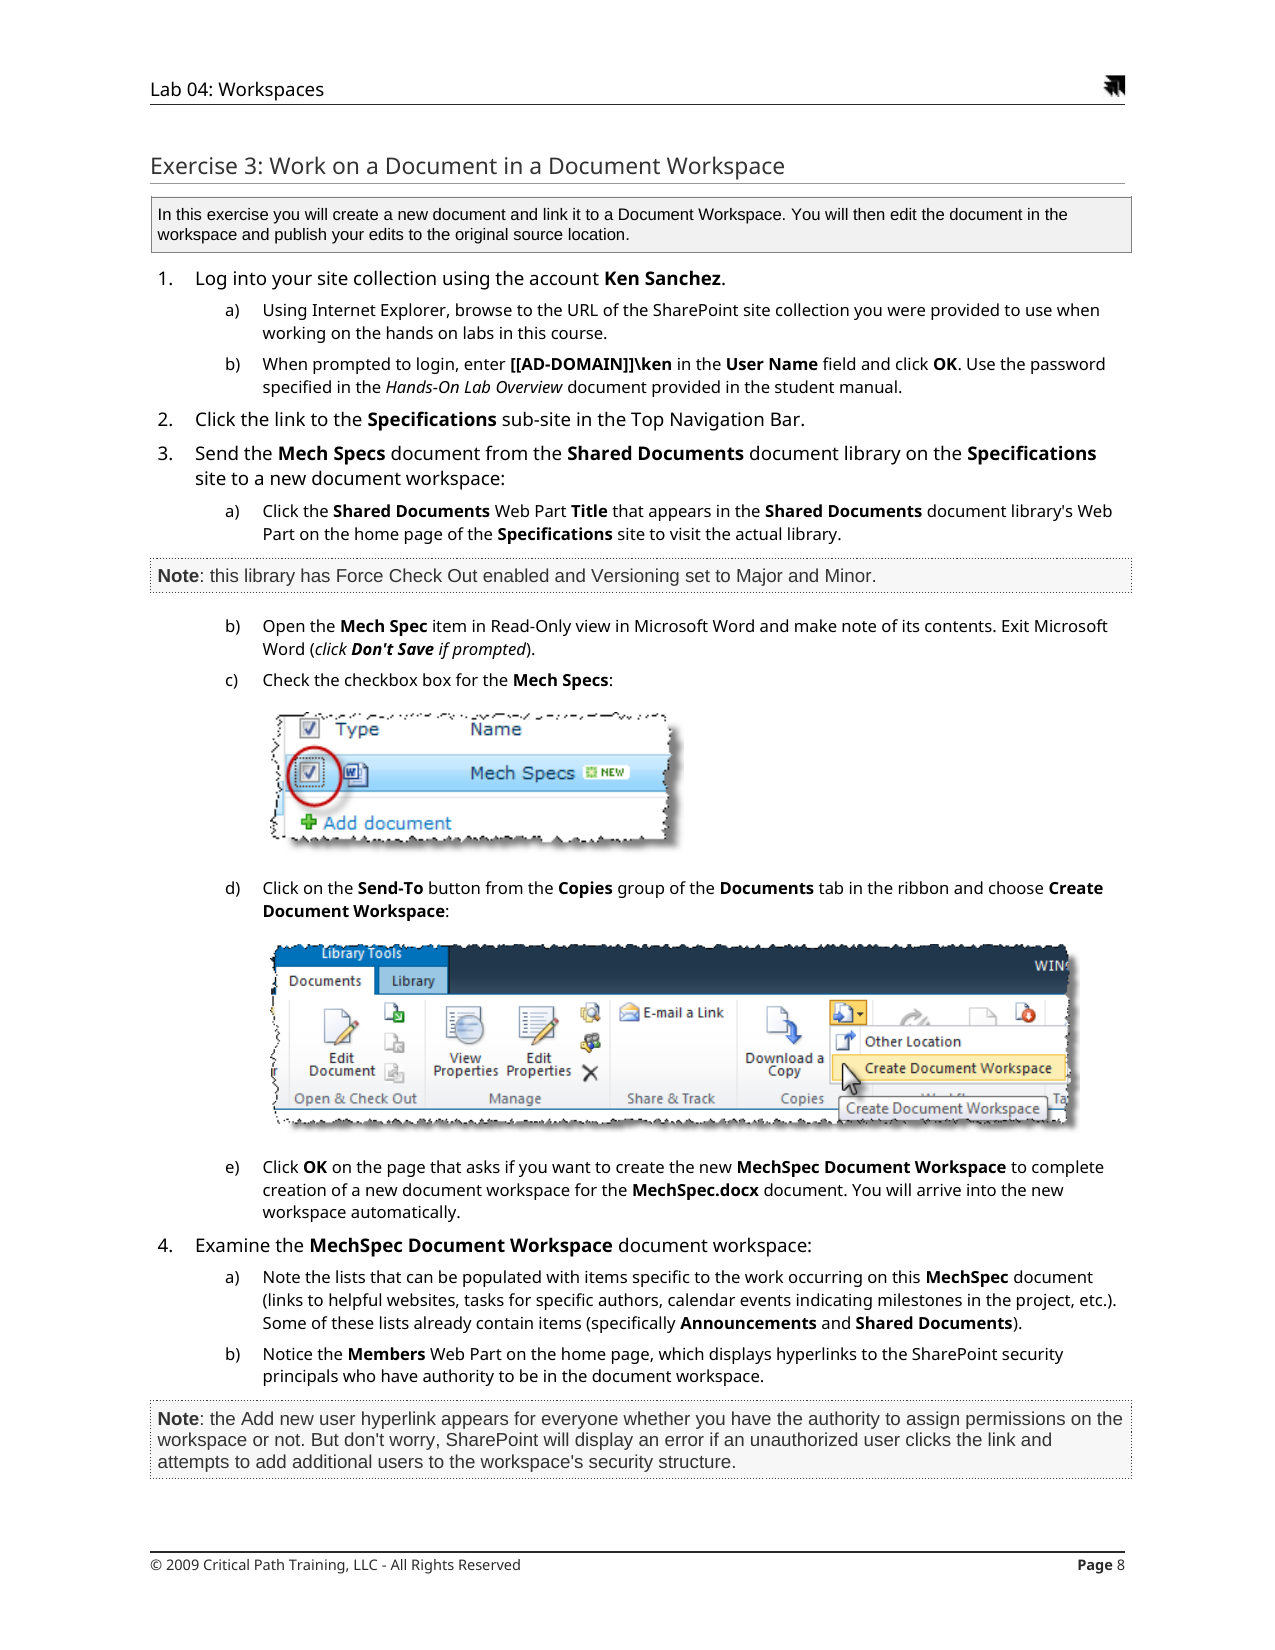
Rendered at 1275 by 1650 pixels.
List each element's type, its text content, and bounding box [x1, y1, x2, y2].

text Click on the Send-To button from the Copies group of the Documents tab in the ribbon and choose Create Document Workspace: [225, 877, 1125, 922]
text Note: this library has Force Check Out enabled and Versioning set to Major and Minor. [150, 557, 1132, 593]
list Click the Shared Documents Web Part Title that appears in the Shared Documents document library's Web Part on the home page of the Specifications site to visit the actual library. [225, 499, 1125, 545]
text Note: the Add new user hyperlink appears for everyone whether you have the authority to assign permissions on the workspace or not. But don't worry, SharePoint will display an error if an unauthorized user clicks the link and attempts to add additional users to the workspace's security structure. [150, 1400, 1132, 1479]
text When prompted to login, enter [[AD-DOMAIN]]\ken in the User Name field and click OK. Use the password specified in the Hands-On Lab Overview document provided in the student manual. [225, 352, 1125, 398]
text Check the checkbox box for the Mech Specs: [225, 668, 1125, 691]
text In this exercise you will create a new document and link it to a Document Workspace. You will then edit the document in the workspace and publish your edits to the original source location. [152, 198, 1131, 252]
text Open the Mech Spec item in Read-Only view in Microsoft Word and make note of its contents. Exit Microsoft Word (click Don't Save if prompted). [225, 614, 1125, 660]
picture [1103, 75, 1125, 97]
picture [270, 712, 684, 855]
text Examine the MechSpec Document Workspace document workspace: [157, 1232, 1125, 1257]
text Click the link to the Specifications sub-site in the Top Navigation Bar. [157, 406, 1125, 432]
text Click OK on the page that asks if you want to create the new MechSpec Document Workspace to complete creation of a new document workspace for the MechSpec.docx document. You will arrive into the new workspace automatically. [225, 1156, 1125, 1224]
text Notice the Members Web Part on the home page, which displays hyperlinks to the SharePoint security principals who have authority to be in the document workspace. [225, 1342, 1125, 1388]
text Send the Mech Specs document from the Shared Documents document library on the Specifications site to a new document workspace: [157, 440, 1125, 491]
list Note the lists that can be populated with items specific to the work occurring on this MechSpec document (links to helpful websites, tasks for specific authors, calendar events indicating milestones in the project, etc.). Some of these lists already contain items (specifically Announcements and Shared Documents). [225, 1266, 1125, 1334]
subtitle Exercise 3: Work on a Document in a Document Workspace [150, 150, 1125, 183]
list Using Internet Explorer, browse to the URL of the SharePoint site collection you were provided to use when working on the hands on labs in this course. [225, 299, 1125, 344]
list Log into your site collection using the account Ken Sanchez. [157, 265, 1125, 290]
picture [270, 944, 1080, 1134]
